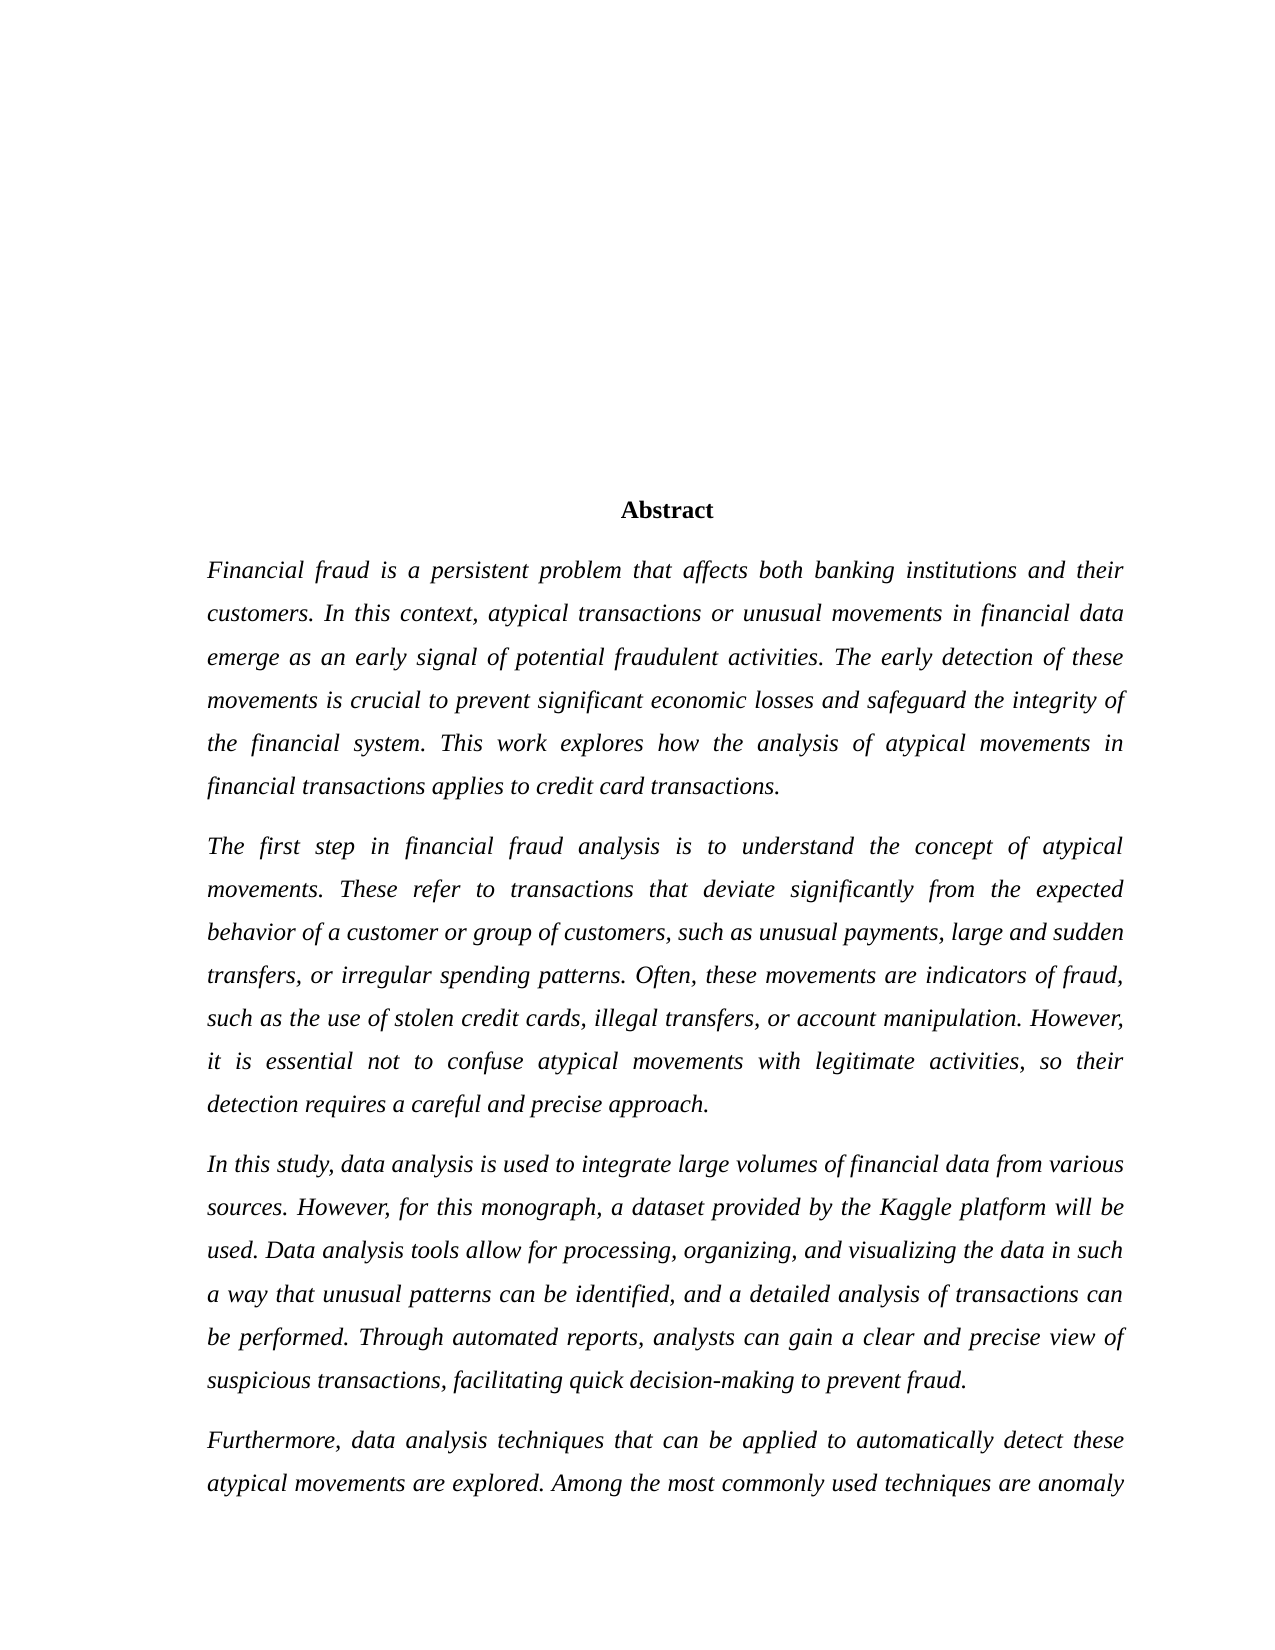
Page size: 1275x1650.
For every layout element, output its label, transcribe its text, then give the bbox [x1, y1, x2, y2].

text In this study, data analysis is used to integrate large volumes of financial data from various sources. However, for this monograph, a dataset provided by the Kaggle platform will be used. Data analysis tools allow for processing, organizing, and visualizing the data in such a way that unusual patterns can be identified, and a detailed analysis of transactions can be performed. Through automated reports, analysts can gain a clear and precise view of suspicious transactions, facilitating quick decision-making to prevent fraud. [207, 1149, 1127, 1394]
text Abstract [207, 496, 1127, 524]
text The first step in financial fraud analysis is to understand the concept of atypical movements. These refer to transactions that deviate significantly from the expected behavior of a customer or group of customers, such as unusual payments, large and sudden transfers, or irregular spending patterns. Often, these movements are indicators of fraud, such as the use of stolen credit cards, illegal transfers, or account manipulation. However, it is essential not to confuse atypical movements with legitimate activities, so their detection requires a careful and precise approach. [207, 831, 1127, 1118]
text Financial fraud is a persistent problem that affects both banking institutions and their customers. In this context, atypical transactions or unusual movements in financial data emerge as an early signal of potential fraudulent activities. The early detection of these movements is crucial to prevent significant economic losses and safeguard the integrity of the financial system. This work explores how the analysis of atypical movements in financial transactions applies to credit card transactions. [207, 555, 1127, 800]
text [207, 1425, 1127, 1497]
